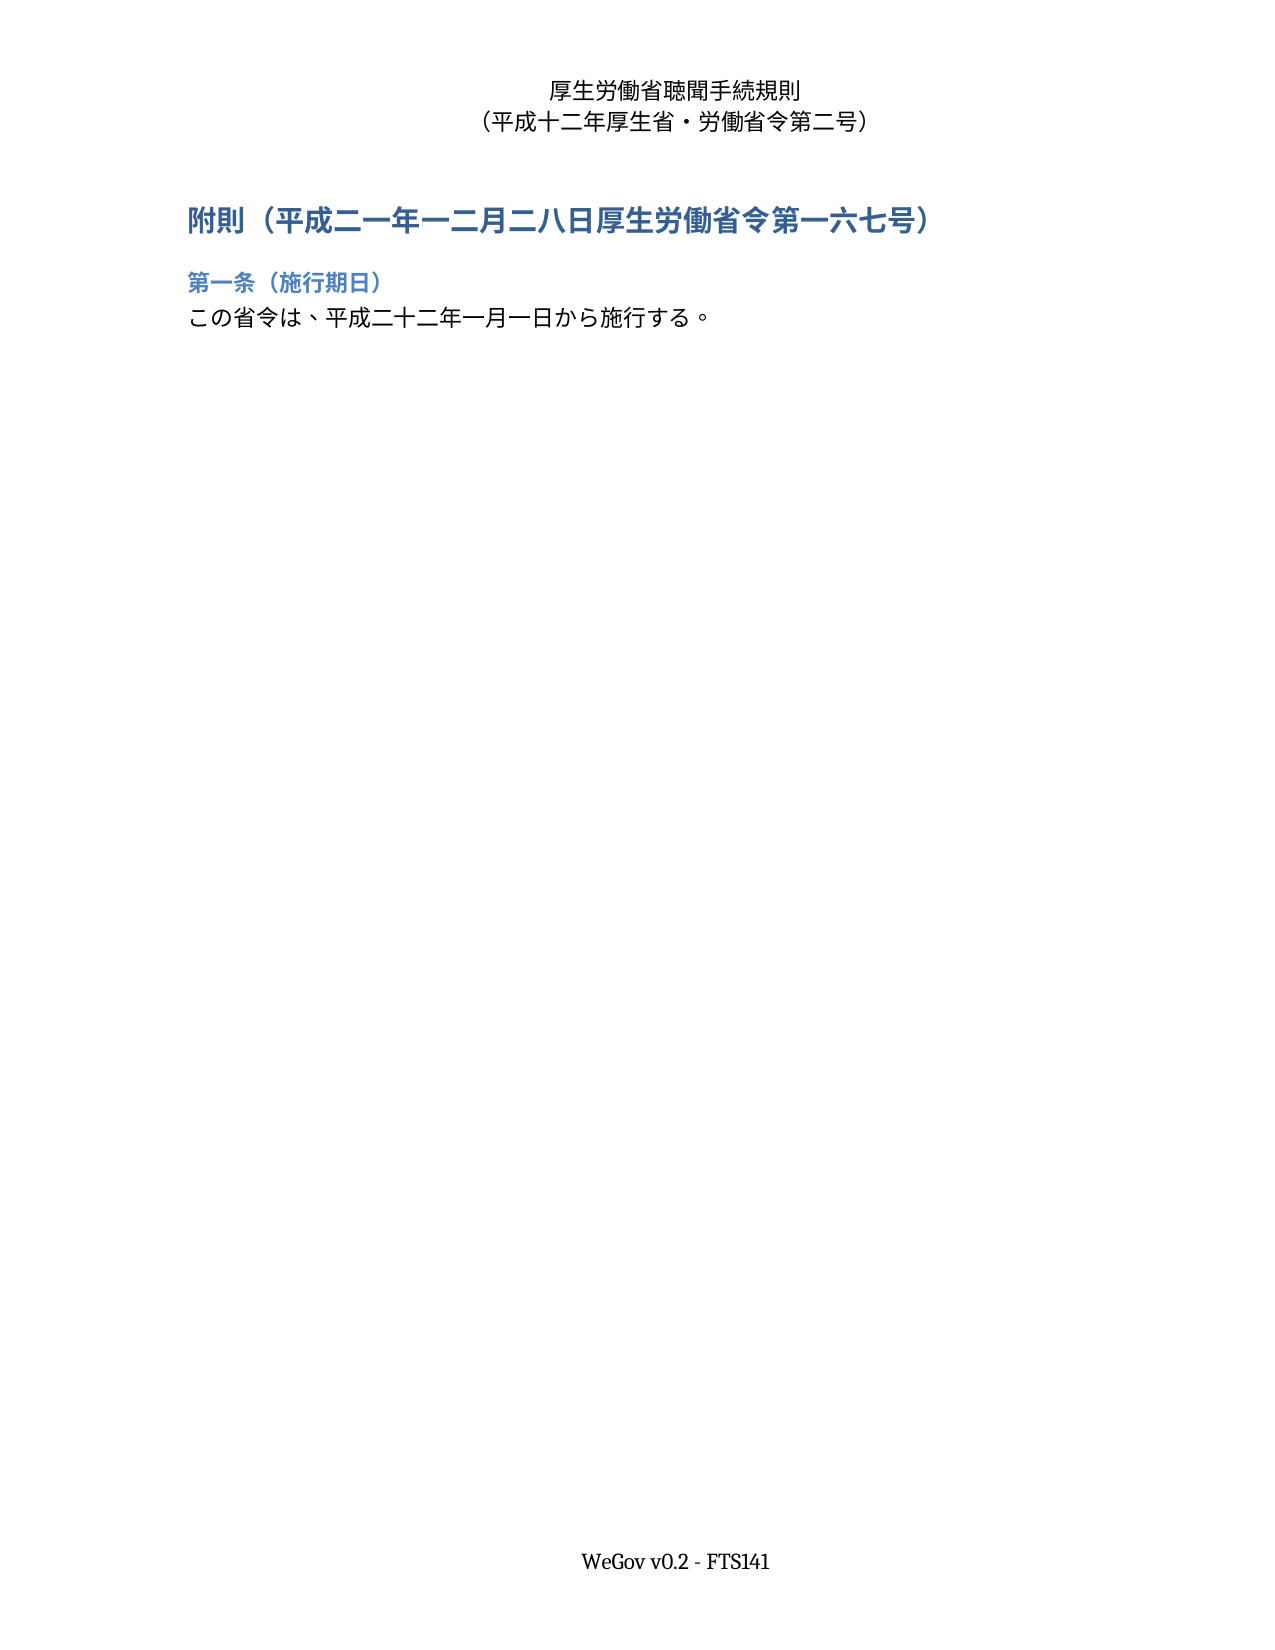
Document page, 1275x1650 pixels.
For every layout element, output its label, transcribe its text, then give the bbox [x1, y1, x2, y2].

text この省令は、平成二十二年一月一日から施行する。 [187, 302, 1087, 334]
subtitle 第一条（施行期日） [187, 266, 1087, 298]
subtitle 附則（平成二一年一二月二八日厚生労働省令第一六七号） [187, 200, 1087, 240]
